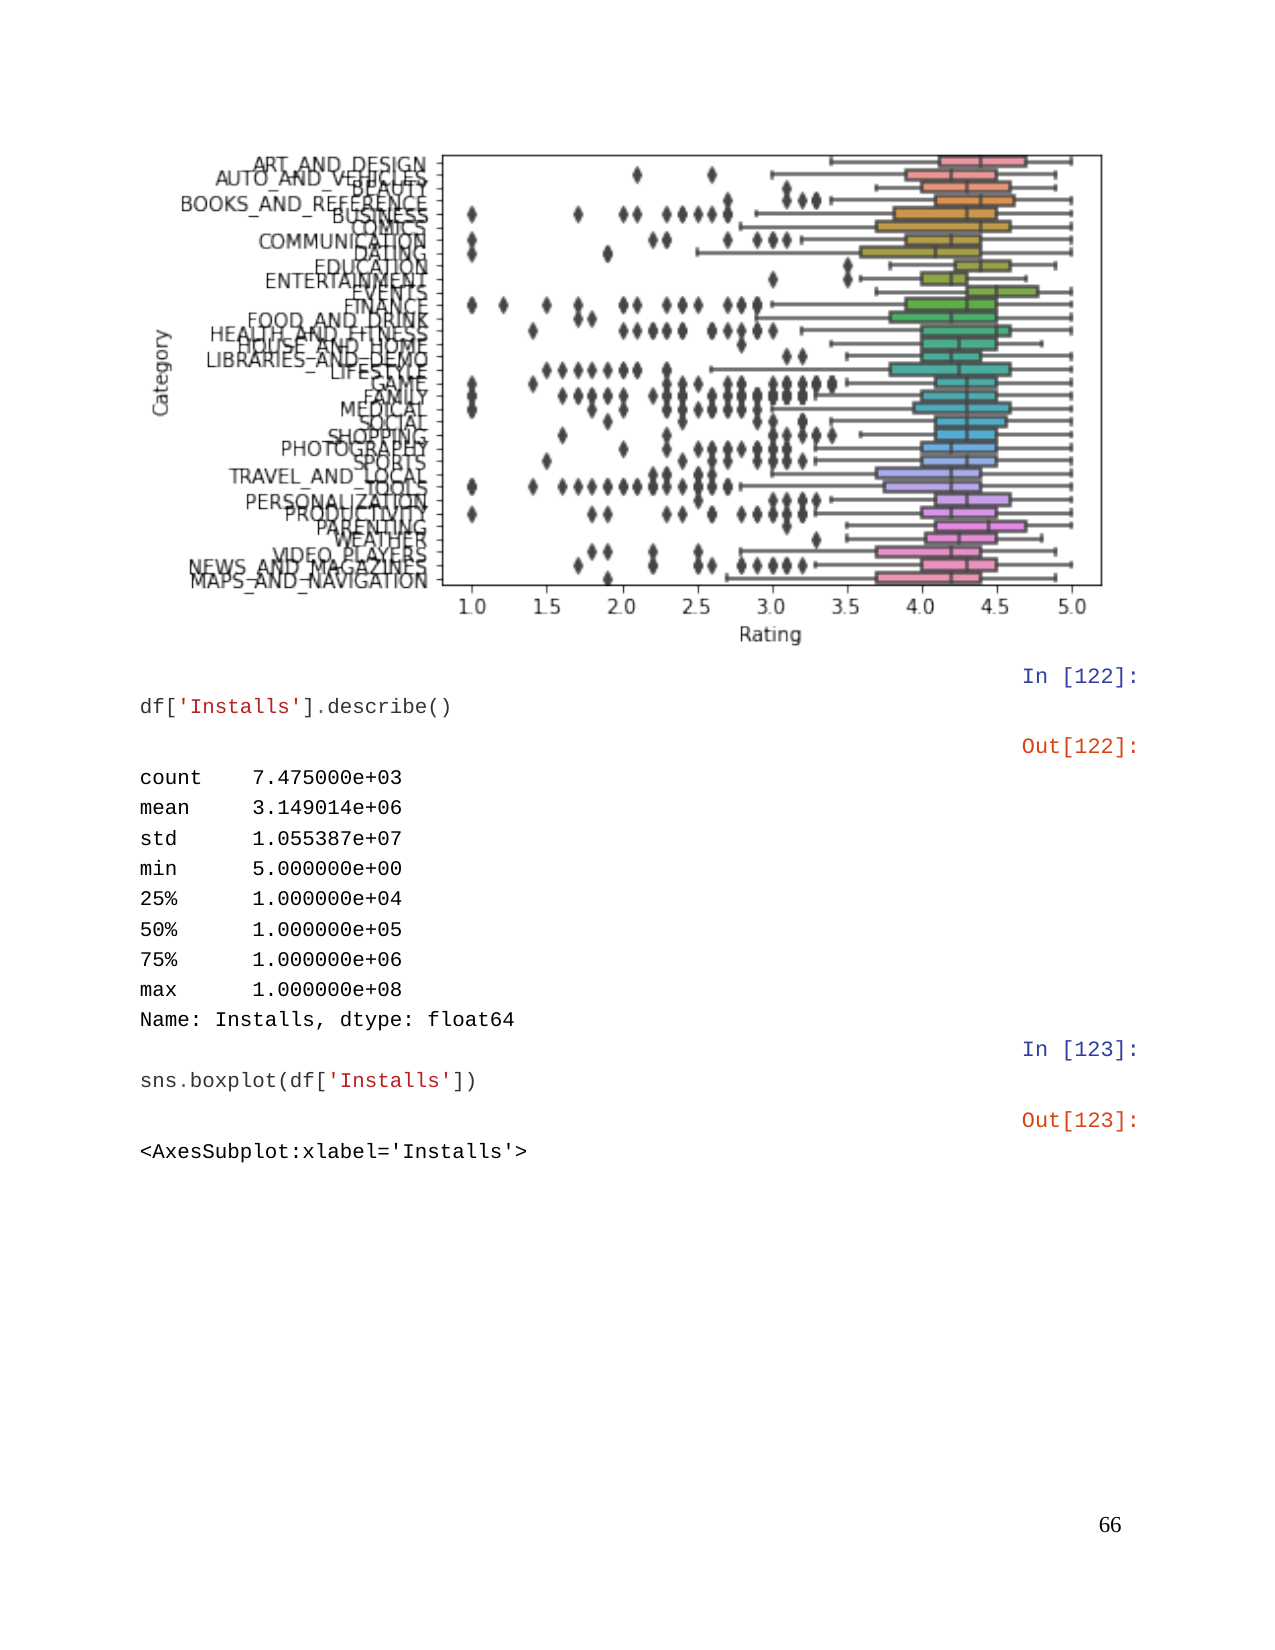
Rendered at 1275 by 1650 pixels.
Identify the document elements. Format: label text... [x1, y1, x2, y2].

text min 5.000000e+00 [139, 851, 1139, 882]
text In [123]: [139, 1033, 1139, 1063]
text 75% 1.000000e+06 [139, 942, 1139, 972]
picture [139, 141, 1115, 660]
text max 1.000000e+08 [139, 972, 1139, 1003]
text 50% 1.000000e+05 [139, 912, 1139, 942]
text In [122]: [139, 659, 1139, 690]
text mean 3.149014e+06 [139, 791, 1139, 821]
text 25% 1.000000e+04 [139, 882, 1139, 912]
text sns.boxplot(df['Installs']) [139, 1063, 1139, 1094]
text count 7.475000e+03 [139, 760, 1139, 791]
text std 1.055387e+07 [139, 821, 1139, 851]
text Name: Installs, dtype: float64 [139, 1003, 1139, 1033]
text Out[123]: [139, 1104, 1139, 1134]
text df['Installs'].describe() [139, 690, 1139, 720]
text Out[122]: [139, 730, 1139, 760]
text <AxesSubplot:xlabel='Installs'> [139, 1134, 1139, 1164]
